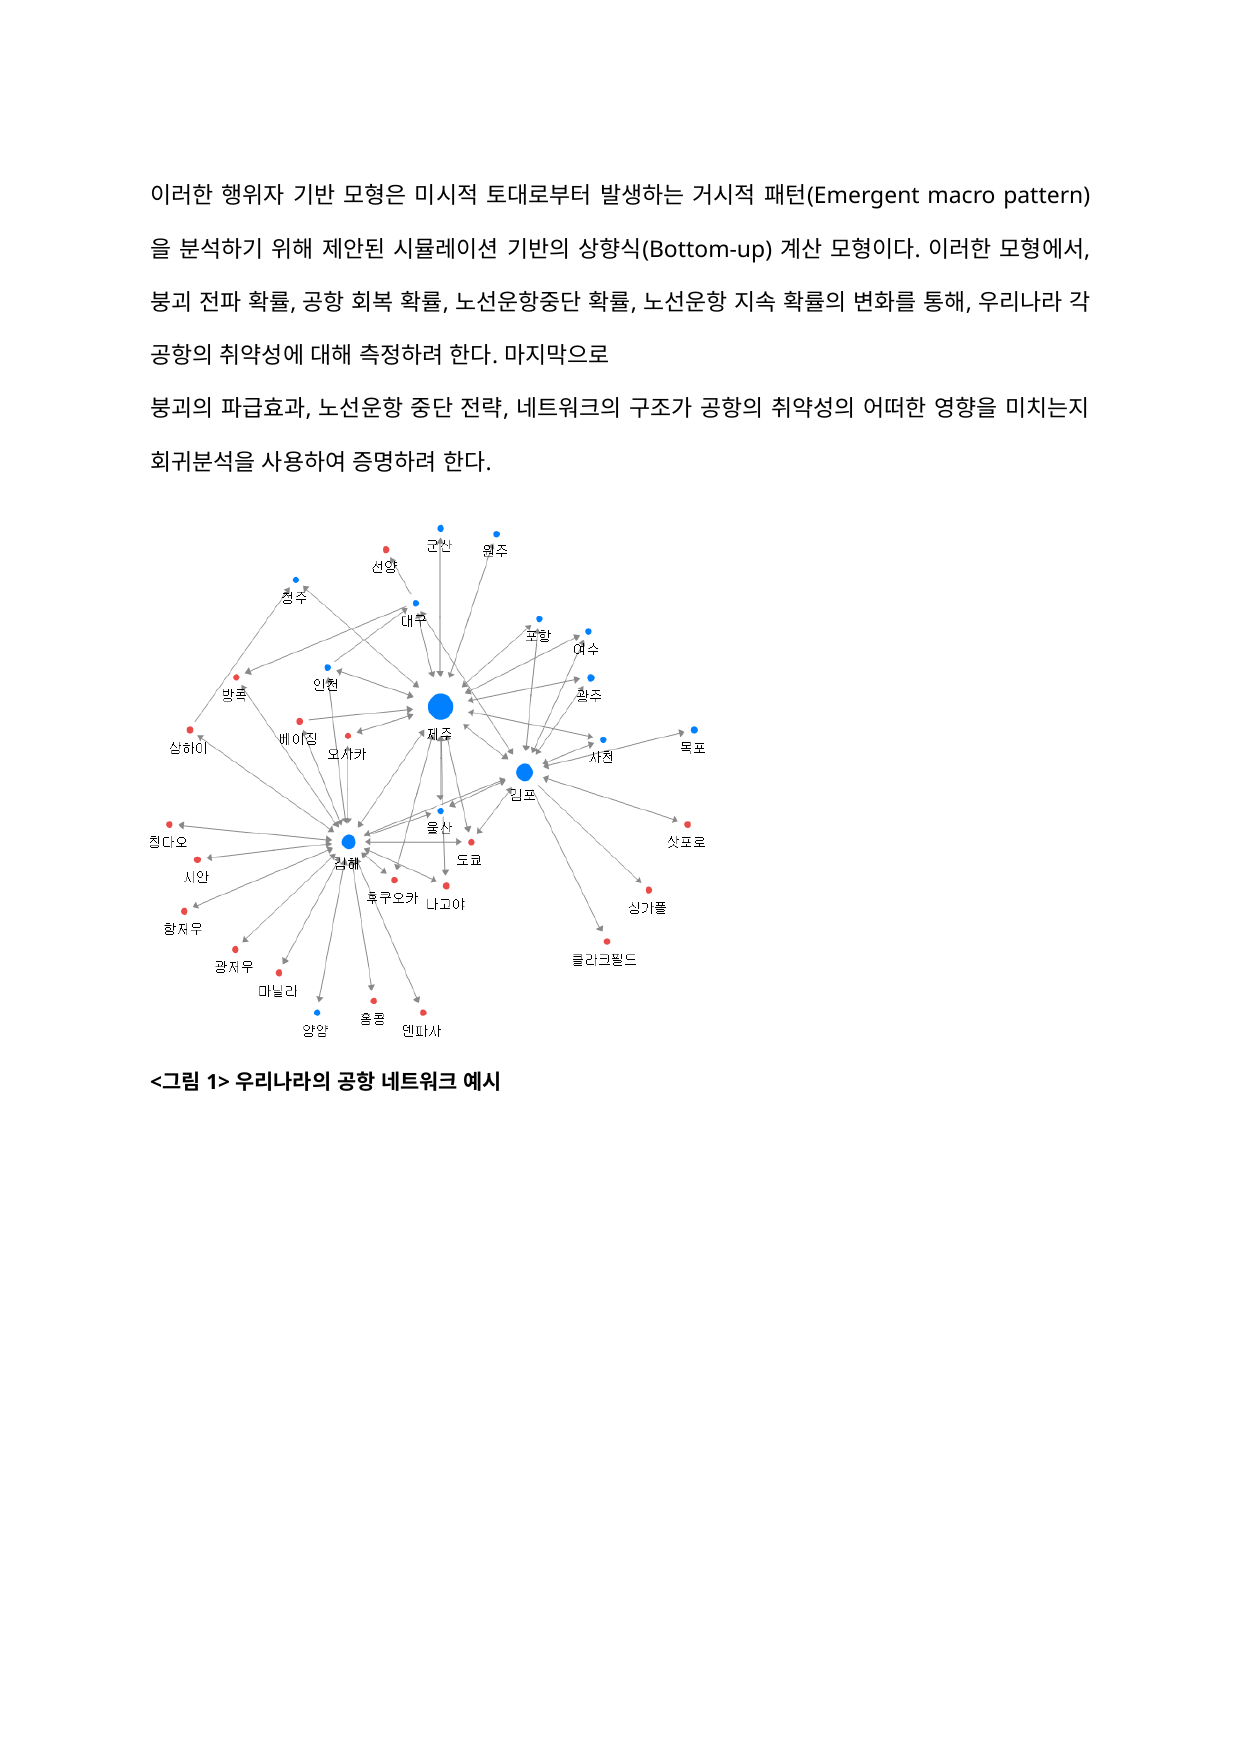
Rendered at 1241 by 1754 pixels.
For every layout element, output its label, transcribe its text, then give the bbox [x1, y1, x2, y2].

picture [150, 496, 720, 1049]
text 붕괴의 파급효과, 노선운항 중단 전략, 네트워크의 구조가 공항의 취약성의 어떠한 영향을 미치는지 회귀분석을 사용하여 증명하려 한다. [150, 390, 1090, 477]
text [150, 177, 1090, 370]
